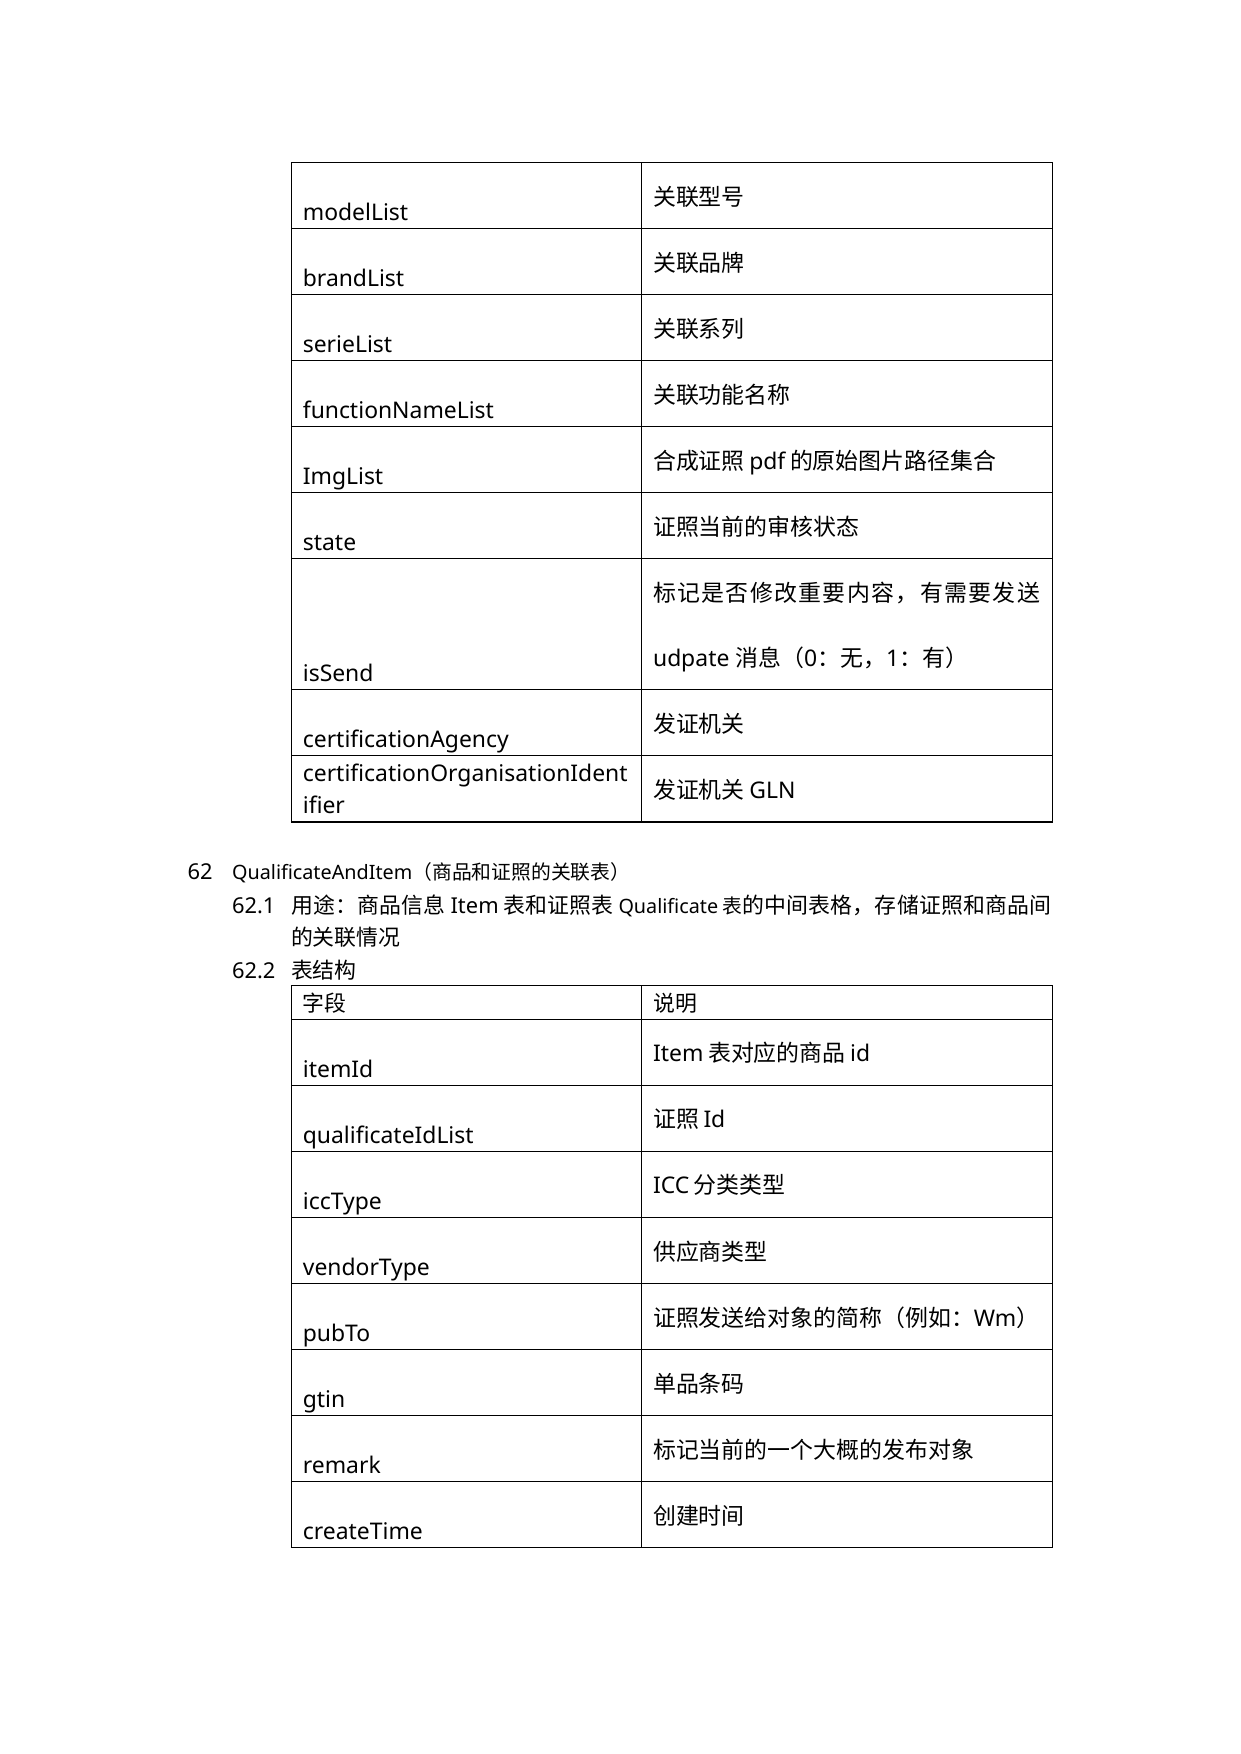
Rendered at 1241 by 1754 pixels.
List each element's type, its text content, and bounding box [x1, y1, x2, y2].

table_cell 发证机关 [642, 690, 1052, 755]
table_cell 创建时间 [642, 1482, 1052, 1547]
table_cell pubTo [292, 1284, 641, 1349]
table_cell iccType [292, 1152, 641, 1217]
table_cell 关联功能名称 [642, 361, 1052, 426]
table_cell state [292, 493, 641, 558]
list 表结构 [232, 952, 1053, 985]
table_cell 发证机关GLN [642, 756, 1052, 821]
table_cell serieList [292, 295, 641, 360]
table_cell 证照Id [642, 1086, 1052, 1151]
table_cell 证照当前的审核状态 [642, 493, 1052, 558]
table_header 字段 [292, 986, 641, 1018]
table_cell certificationAgency [292, 690, 641, 755]
table_cell certificationOrganisationIdentifier [292, 756, 641, 821]
table_cell 标记是否修改重要内容，有需要发送udpate 消息（0：无，1：有） [642, 559, 1052, 689]
table_cell 关联系列 [642, 295, 1052, 360]
table_cell itemId [292, 1020, 641, 1084]
table_cell brandList [292, 229, 641, 294]
table_cell 关联品牌 [642, 229, 1052, 294]
table_cell 供应商类型 [642, 1218, 1052, 1283]
table_cell isSend [292, 559, 641, 689]
table_cell remark [292, 1416, 641, 1481]
table_cell 单品条码 [642, 1350, 1052, 1415]
table_cell 证照发送给对象的简称（例如：Wm） [642, 1284, 1052, 1349]
list 用途：商品信息Item表和证照表Qualificate表的中间表格，存储证照和商品间的关联情况 [232, 887, 1053, 952]
table_cell ImgList [292, 427, 641, 492]
table_cell qualificateIdList [292, 1086, 641, 1151]
table_cell createTime [292, 1482, 641, 1547]
table_cell ICC分类类型 [642, 1152, 1052, 1217]
table_cell functionNameList [292, 361, 641, 426]
table_cell vendorType [292, 1218, 641, 1283]
list QualificateAndItem（商品和证照的关联表） [187, 855, 1053, 887]
table_cell 关联型号 [642, 163, 1052, 228]
table_cell gtin [292, 1350, 641, 1415]
table_cell Item表对应的商品id [642, 1020, 1052, 1084]
table_header 说明 [642, 986, 1052, 1018]
table_cell 标记当前的一个大概的发布对象 [642, 1416, 1052, 1481]
table_cell modelList [292, 163, 641, 228]
table_cell 合成证照pdf的原始图片路径集合 [642, 427, 1052, 492]
